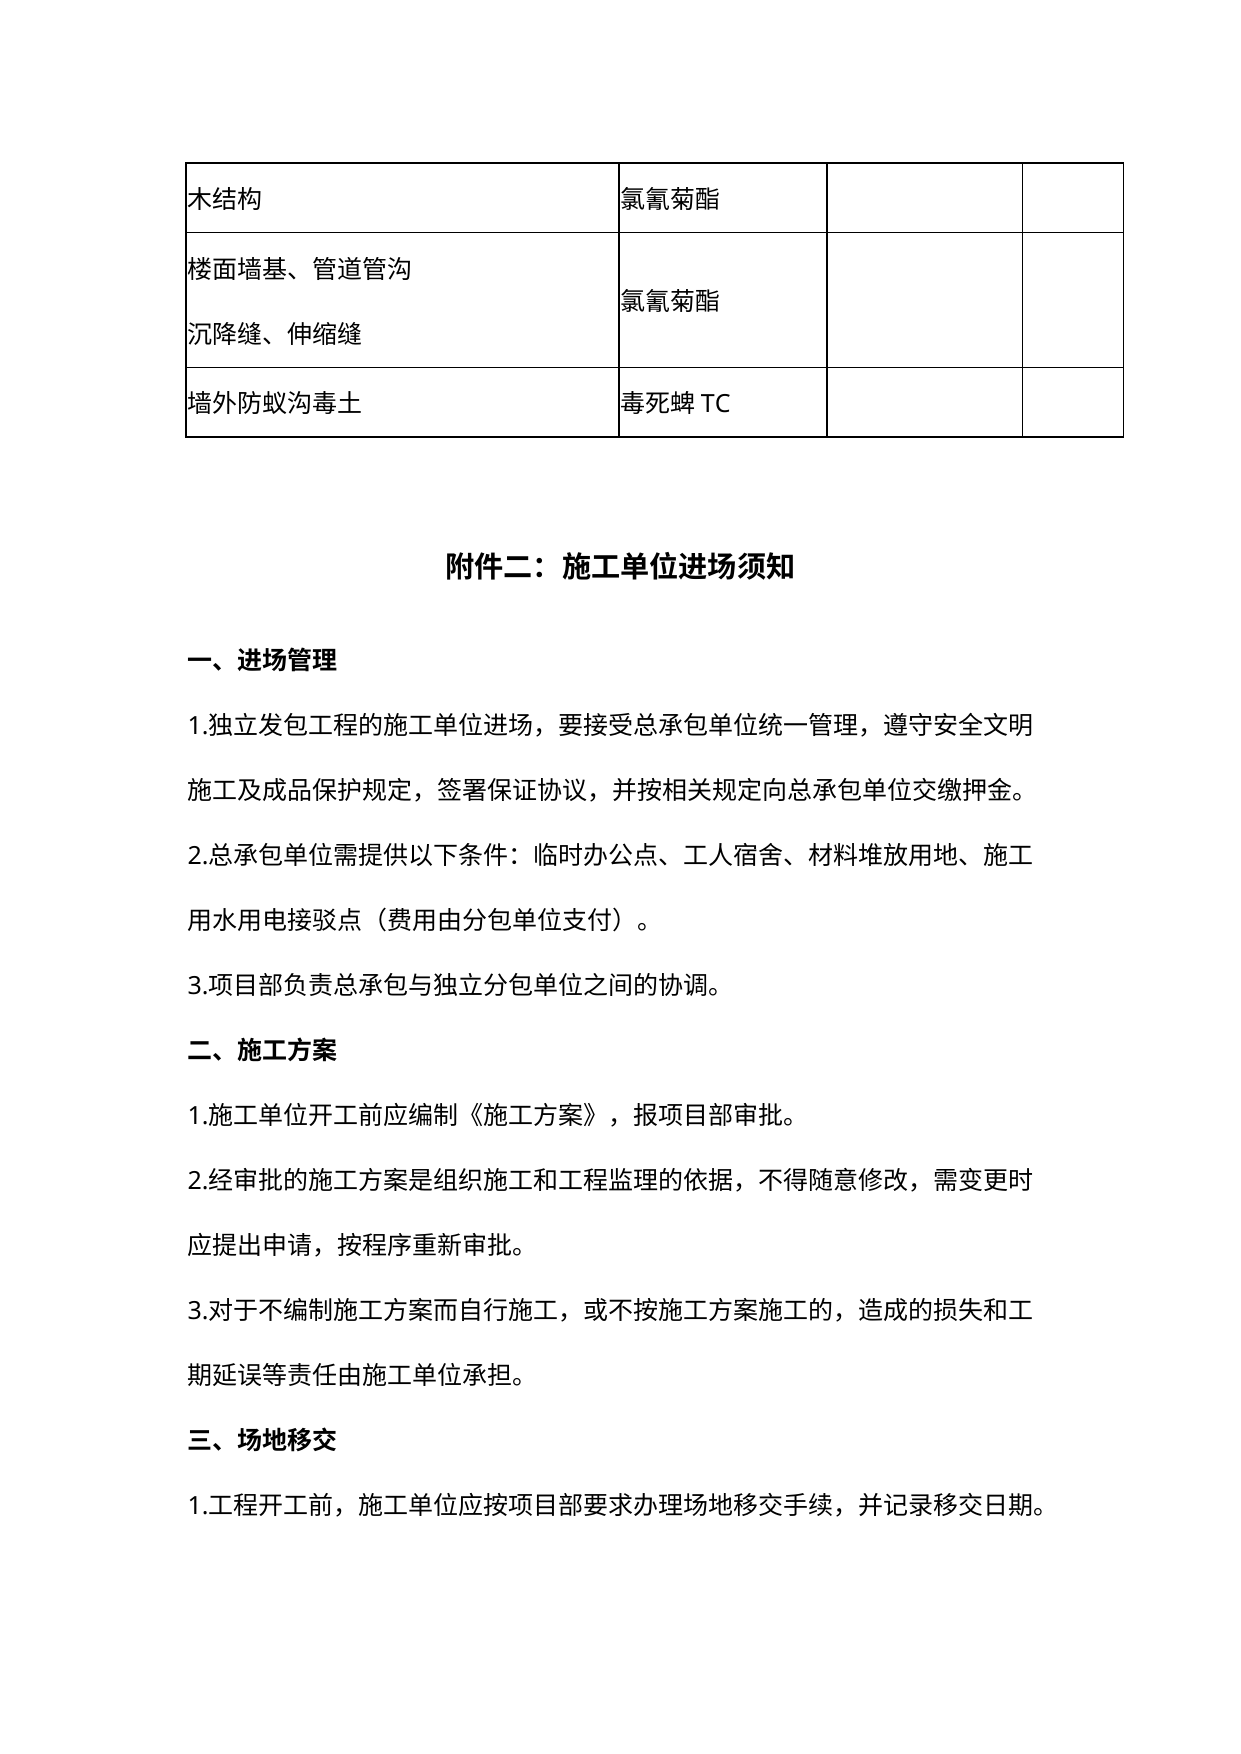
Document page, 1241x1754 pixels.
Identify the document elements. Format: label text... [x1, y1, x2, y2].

subtitle 附件二：施工单位进场须知 [187, 532, 1053, 597]
table_cell 氯氰菊酯 [620, 164, 826, 232]
table_cell 墙外防蚁沟毒土 [187, 368, 618, 436]
table_cell 毒死蜱TC [620, 368, 826, 436]
table_cell [1023, 164, 1123, 232]
subtitle 一、进场管理 [187, 626, 1053, 691]
text 3.项目部负责总承包与独立分包单位之间的协调。 [187, 951, 1053, 1016]
text 2.总承包单位需提供以下条件：临时办公点、工人宿舍、材料堆放用地、施工用水用电接驳点（费用由分包单位支付）。 [187, 821, 1053, 951]
subtitle 三、场地移交 [187, 1406, 1053, 1471]
text 1.独立发包工程的施工单位进场，要接受总承包单位统一管理，遵守安全文明施工及成品保护规定，签署保证协议，并按相关规定向总承包单位交缴押金。 [187, 691, 1053, 821]
table_cell [828, 164, 1022, 232]
text 3.对于不编制施工方案而自行施工，或不按施工方案施工的，造成的损失和工期延误等责任由施工单位承担。 [187, 1276, 1053, 1406]
table_cell 木结构 [187, 164, 618, 232]
text 1.工程开工前，施工单位应按项目部要求办理场地移交手续，并记录移交日期。 [187, 1471, 1053, 1536]
table_cell [828, 368, 1022, 436]
text 2.经审批的施工方案是组织施工和工程监理的依据，不得随意修改，需变更时应提出申请，按程序重新审批。 [187, 1146, 1053, 1276]
table_cell [1023, 368, 1123, 436]
subtitle 二、施工方案 [187, 1016, 1053, 1081]
table_cell [1023, 233, 1123, 366]
table_cell 楼面墙基、管道管沟 沉降缝、伸缩缝 [187, 233, 618, 366]
table_cell 氯氰菊酯 [620, 233, 826, 366]
table_cell [828, 233, 1022, 366]
text 1.施工单位开工前应编制《施工方案》，报项目部审批。 [187, 1081, 1053, 1146]
